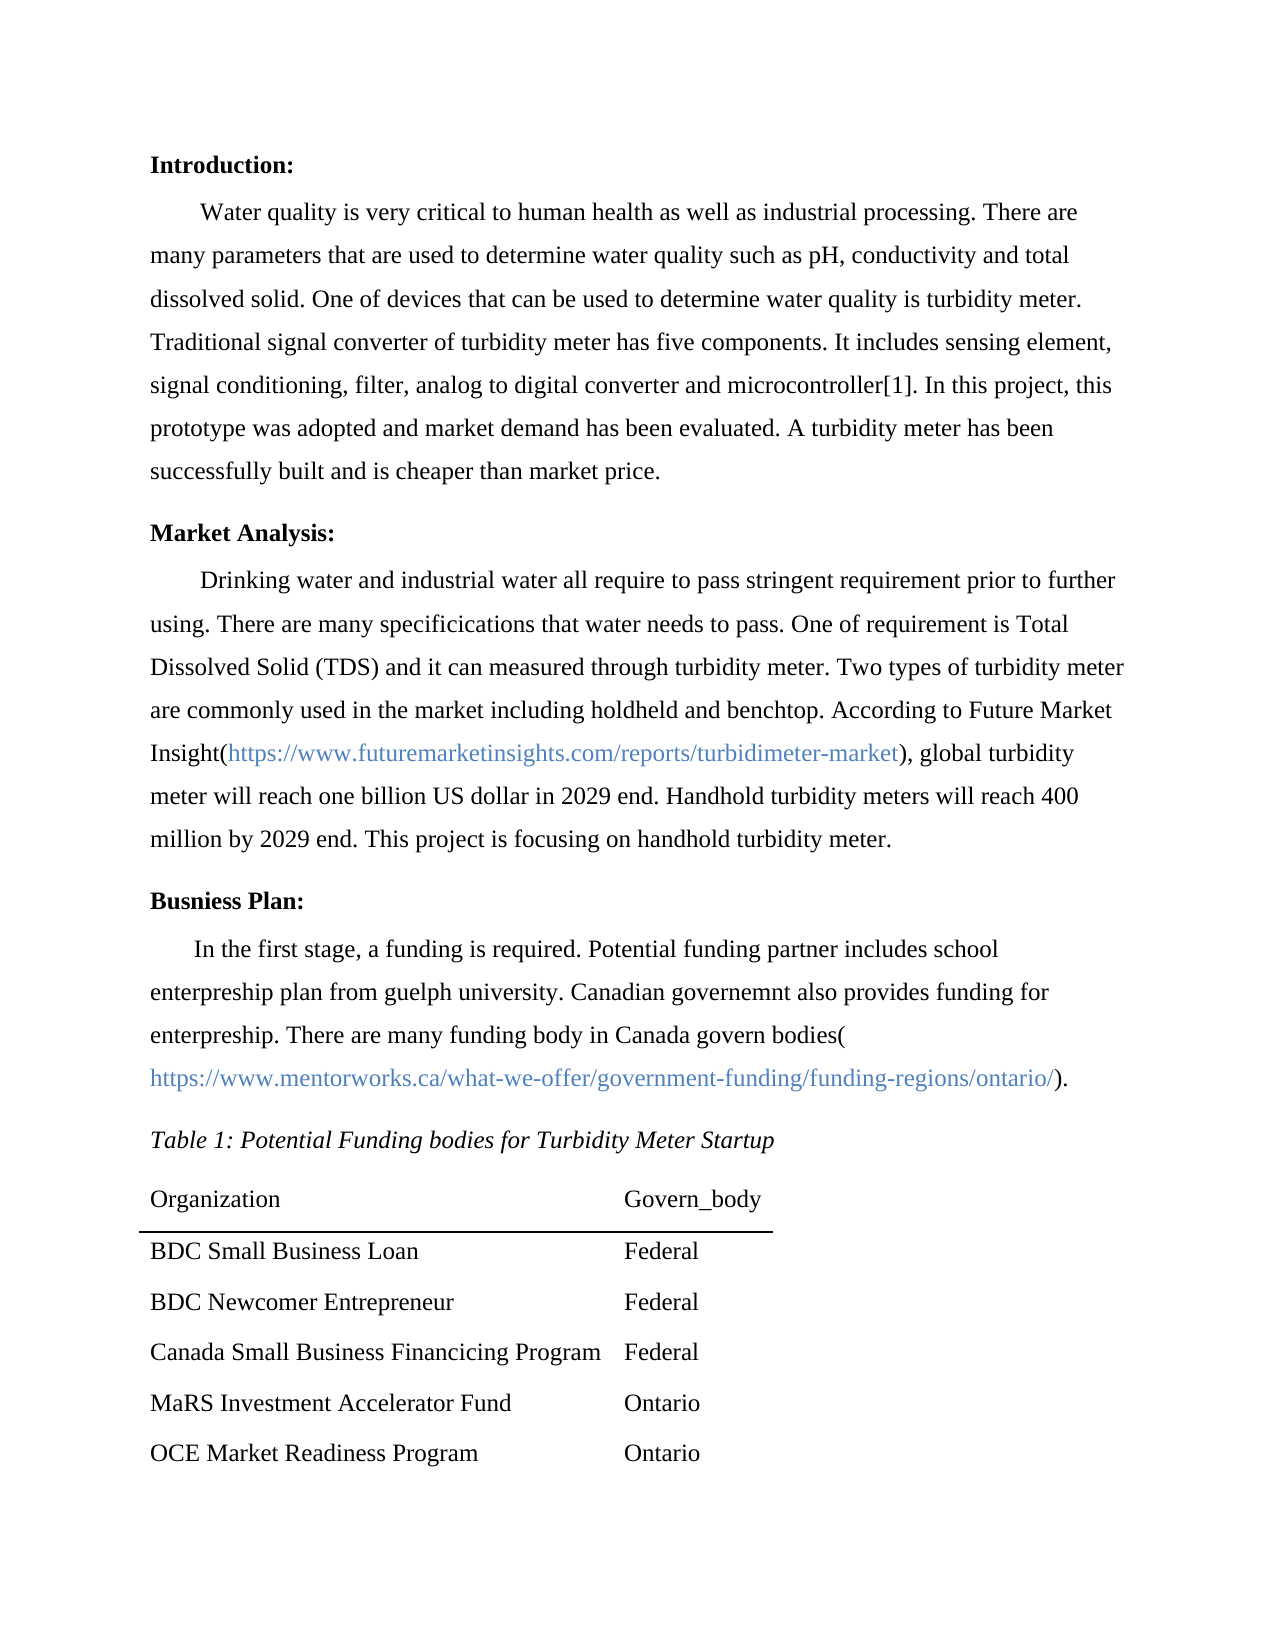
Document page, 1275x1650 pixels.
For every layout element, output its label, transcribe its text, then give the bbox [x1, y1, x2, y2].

text Water quality is very critical to human health as well as industrial processing. There are many parameters that are used to determine water quality such as pH, conductivity and total dissolved solid. One of devices that can be used to determine water quality is turbidity meter. Traditional signal converter of turbidity meter has five components. It includes sensing element, signal conditioning, filter, analog to digital converter and microcontroller[1]. In this project, this prototype was adopted and market demand has been evaluated. A turbidity meter has been successfully built and is cheaper than market price. [150, 197, 1125, 485]
table_cell MaRS Investment Accelerator Fund [139, 1384, 613, 1435]
table_cell Canada Small Business Financicing Program [139, 1334, 613, 1384]
table_header Govern_body [613, 1181, 773, 1231]
table_cell BDC Small Business Loan [139, 1233, 613, 1283]
text In the first stage, a funding is required. Potential funding partner includes school enterpreship plan from guelph university. Canadian governemnt also provides funding for enterpreship. There are many funding body in Canada govern bodies( https://www.mentorworks.ca/what-we-offer/government-funding/funding-regions/ontario/). [150, 934, 1125, 1092]
text Table 1: Potential Funding bodies for Turbidity Meter Startup [150, 1125, 1125, 1154]
table_cell Ontario [613, 1384, 773, 1435]
text Busniess Plan: [150, 886, 1125, 915]
table_header Organization [139, 1181, 613, 1231]
table_cell Federal [613, 1334, 773, 1384]
text Market Analysis: [150, 518, 1125, 547]
table_cell Federal [613, 1283, 773, 1334]
table_cell BDC Newcomer Entrepreneur [139, 1283, 613, 1334]
text Drinking water and industrial water all require to pass stringent requirement prior to further using. There are many specificications that water needs to pass. One of requirement is Total Dissolved Solid (TDS) and it can measured through turbidity meter. Two types of turbidity meter are commonly used in the market including holdheld and benchtop. According to Future Market Insight(https://www.futuremarketinsights.com/reports/turbidimeter-market), global turbidity meter will reach one billion US dollar in 2029 end. Handhold turbidity meters will reach 400 million by 2029 end. This project is focusing on handhold turbidity meter. [150, 566, 1125, 853]
table_cell Federal [613, 1233, 773, 1283]
table_cell Ontario [613, 1435, 773, 1485]
text Introduction: [150, 150, 1125, 179]
table_cell OCE Market Readiness Program [139, 1435, 613, 1485]
